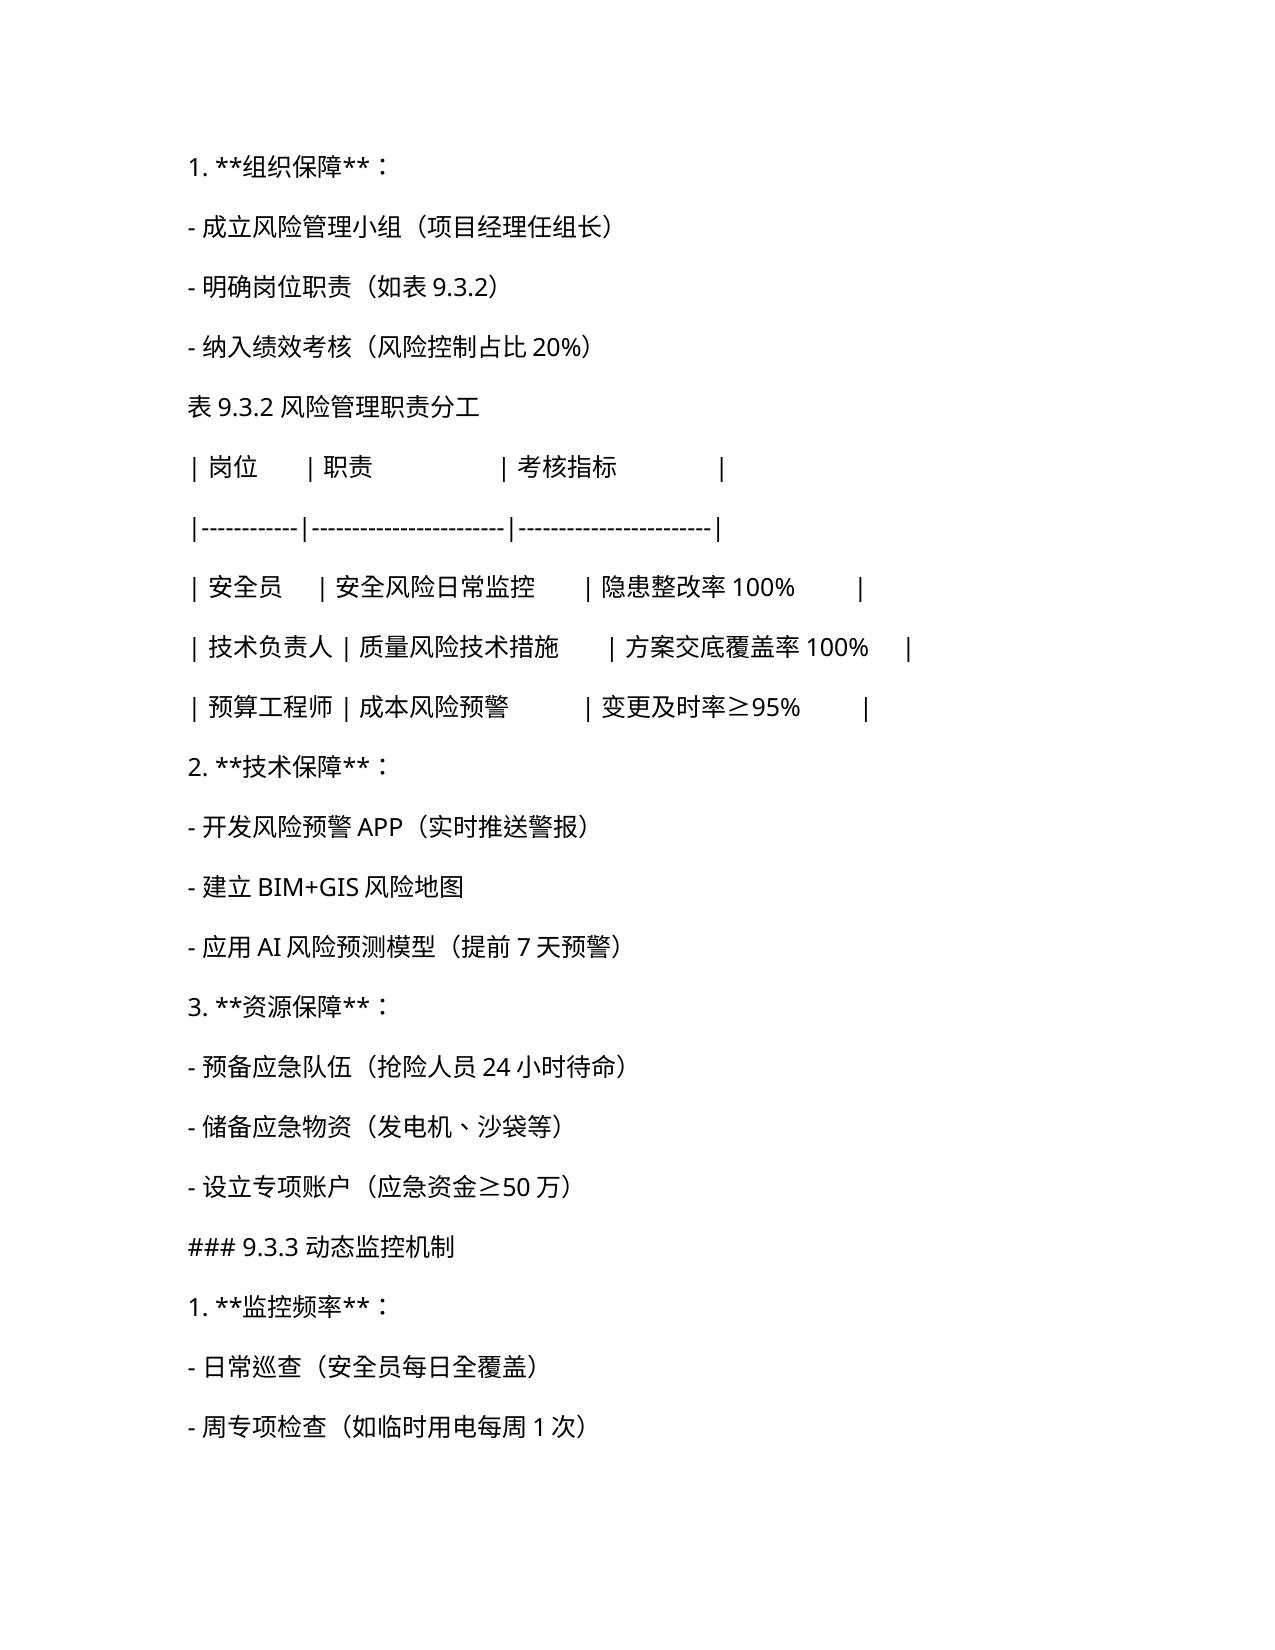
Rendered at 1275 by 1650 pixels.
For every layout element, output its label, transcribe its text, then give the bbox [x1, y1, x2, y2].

text - 预备应急队伍（抢险人员24小时待命） [187, 1050, 1087, 1084]
text - 建立BIM+GIS风险地图 [187, 870, 1087, 904]
text - 应用AI风险预测模型（提前7天预警） [187, 930, 1087, 964]
text |------------|------------------------|------------------------| [187, 510, 1087, 544]
text 1. **监控频率**： [187, 1290, 1087, 1324]
text - 纳入绩效考核（风险控制占比20%） [187, 330, 1087, 364]
text 1. **组织保障**： [187, 150, 1087, 184]
text - 日常巡查（安全员每日全覆盖） [187, 1350, 1087, 1384]
text 2. **技术保障**： [187, 750, 1087, 784]
text - 成立风险管理小组（项目经理任组长） [187, 210, 1087, 244]
text - 储备应急物资（发电机、沙袋等） [187, 1110, 1087, 1144]
text 3. **资源保障**： [187, 990, 1087, 1024]
text ### 9.3.3 动态监控机制 [187, 1230, 1087, 1264]
text | 预算工程师 | 成本风险预警 | 变更及时率≥95% | [187, 690, 1087, 724]
text - 明确岗位职责（如表9.3.2） [187, 270, 1087, 304]
text - 周专项检查（如临时用电每周1次） [187, 1410, 1087, 1444]
text | 岗位 | 职责 | 考核指标 | [187, 450, 1087, 484]
text 表9.3.2 风险管理职责分工 [187, 390, 1087, 424]
text - 设立专项账户（应急资金≥50万） [187, 1170, 1087, 1204]
text - 开发风险预警APP（实时推送警报） [187, 810, 1087, 844]
text | 技术负责人 | 质量风险技术措施 | 方案交底覆盖率100% | [187, 630, 1087, 664]
text | 安全员 | 安全风险日常监控 | 隐患整改率100% | [187, 570, 1087, 604]
